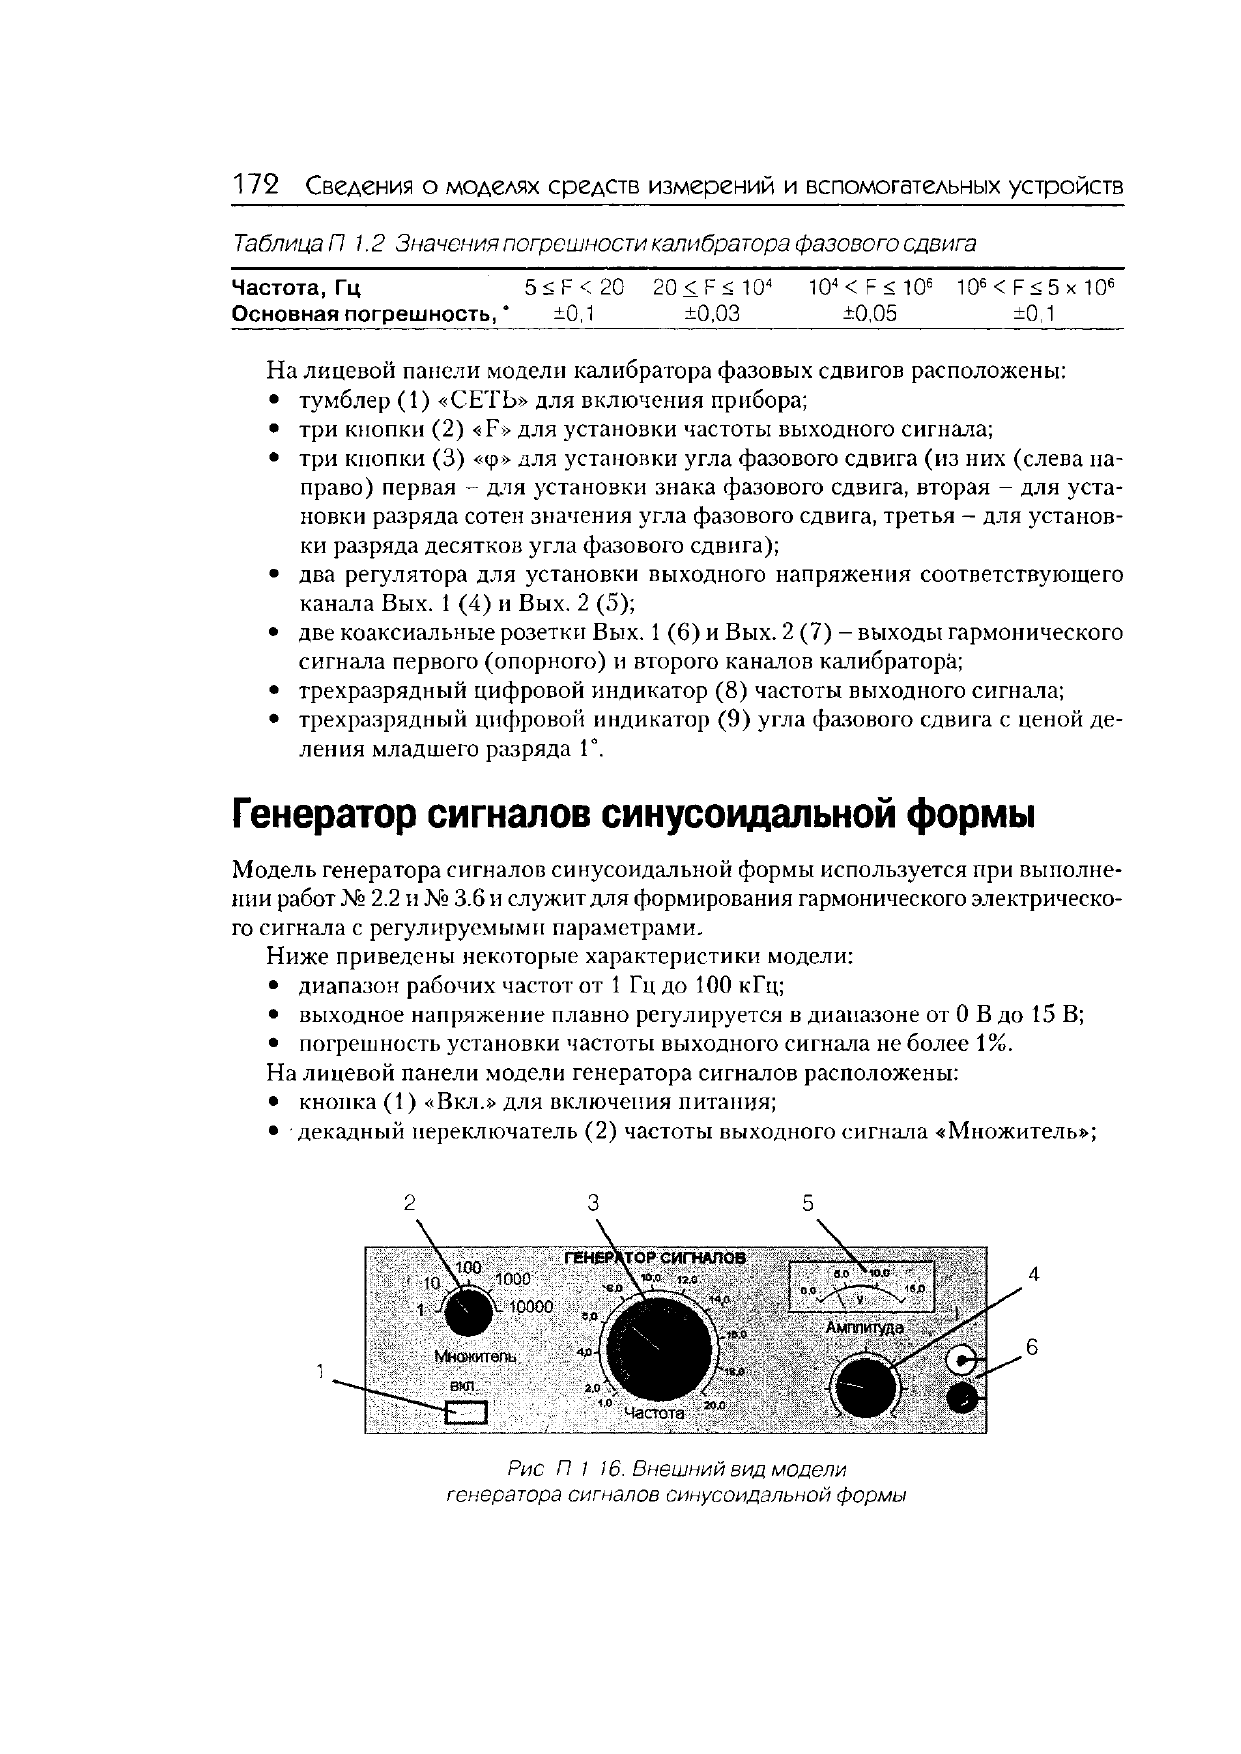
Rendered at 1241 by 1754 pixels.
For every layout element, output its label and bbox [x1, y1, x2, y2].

picture [177, 118, 1181, 1560]
